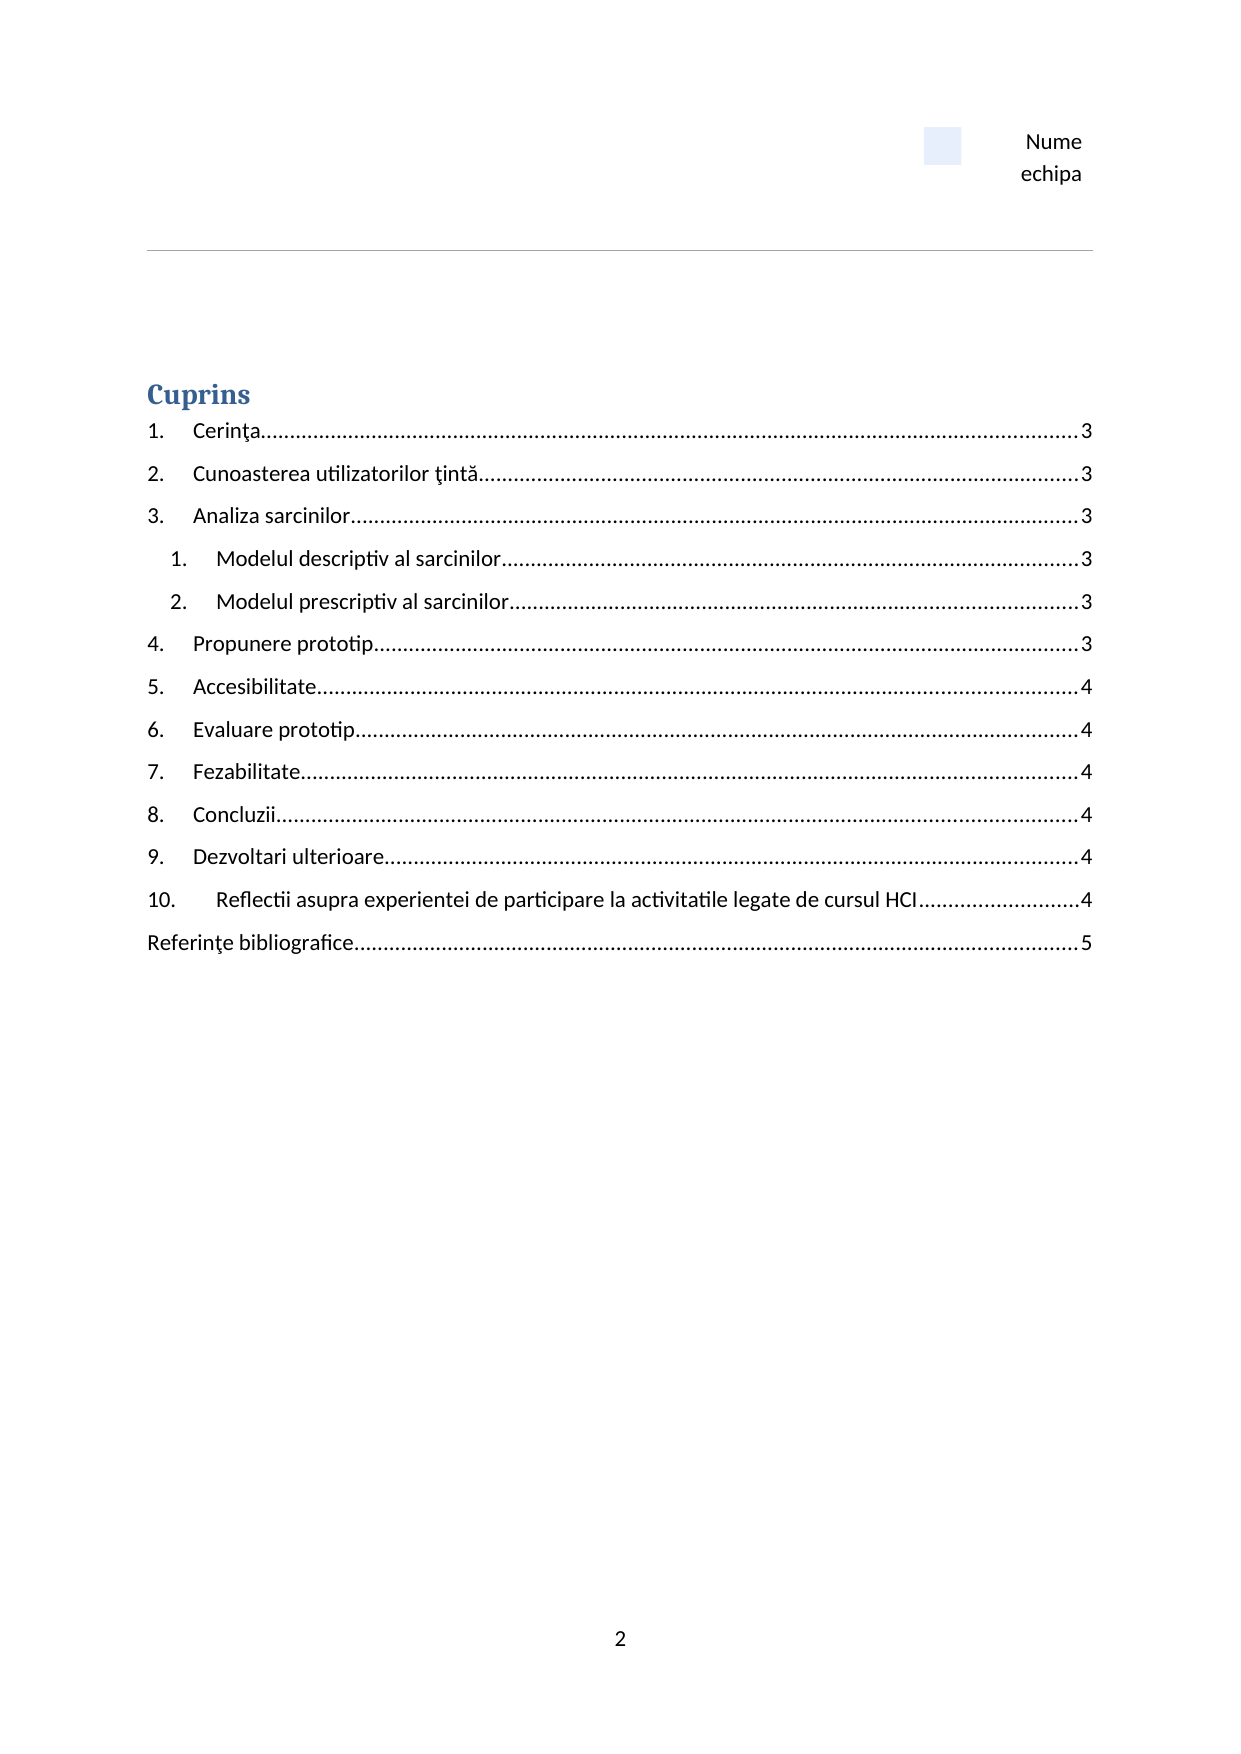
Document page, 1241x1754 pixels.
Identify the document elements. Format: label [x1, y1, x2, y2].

picture [923, 127, 962, 165]
